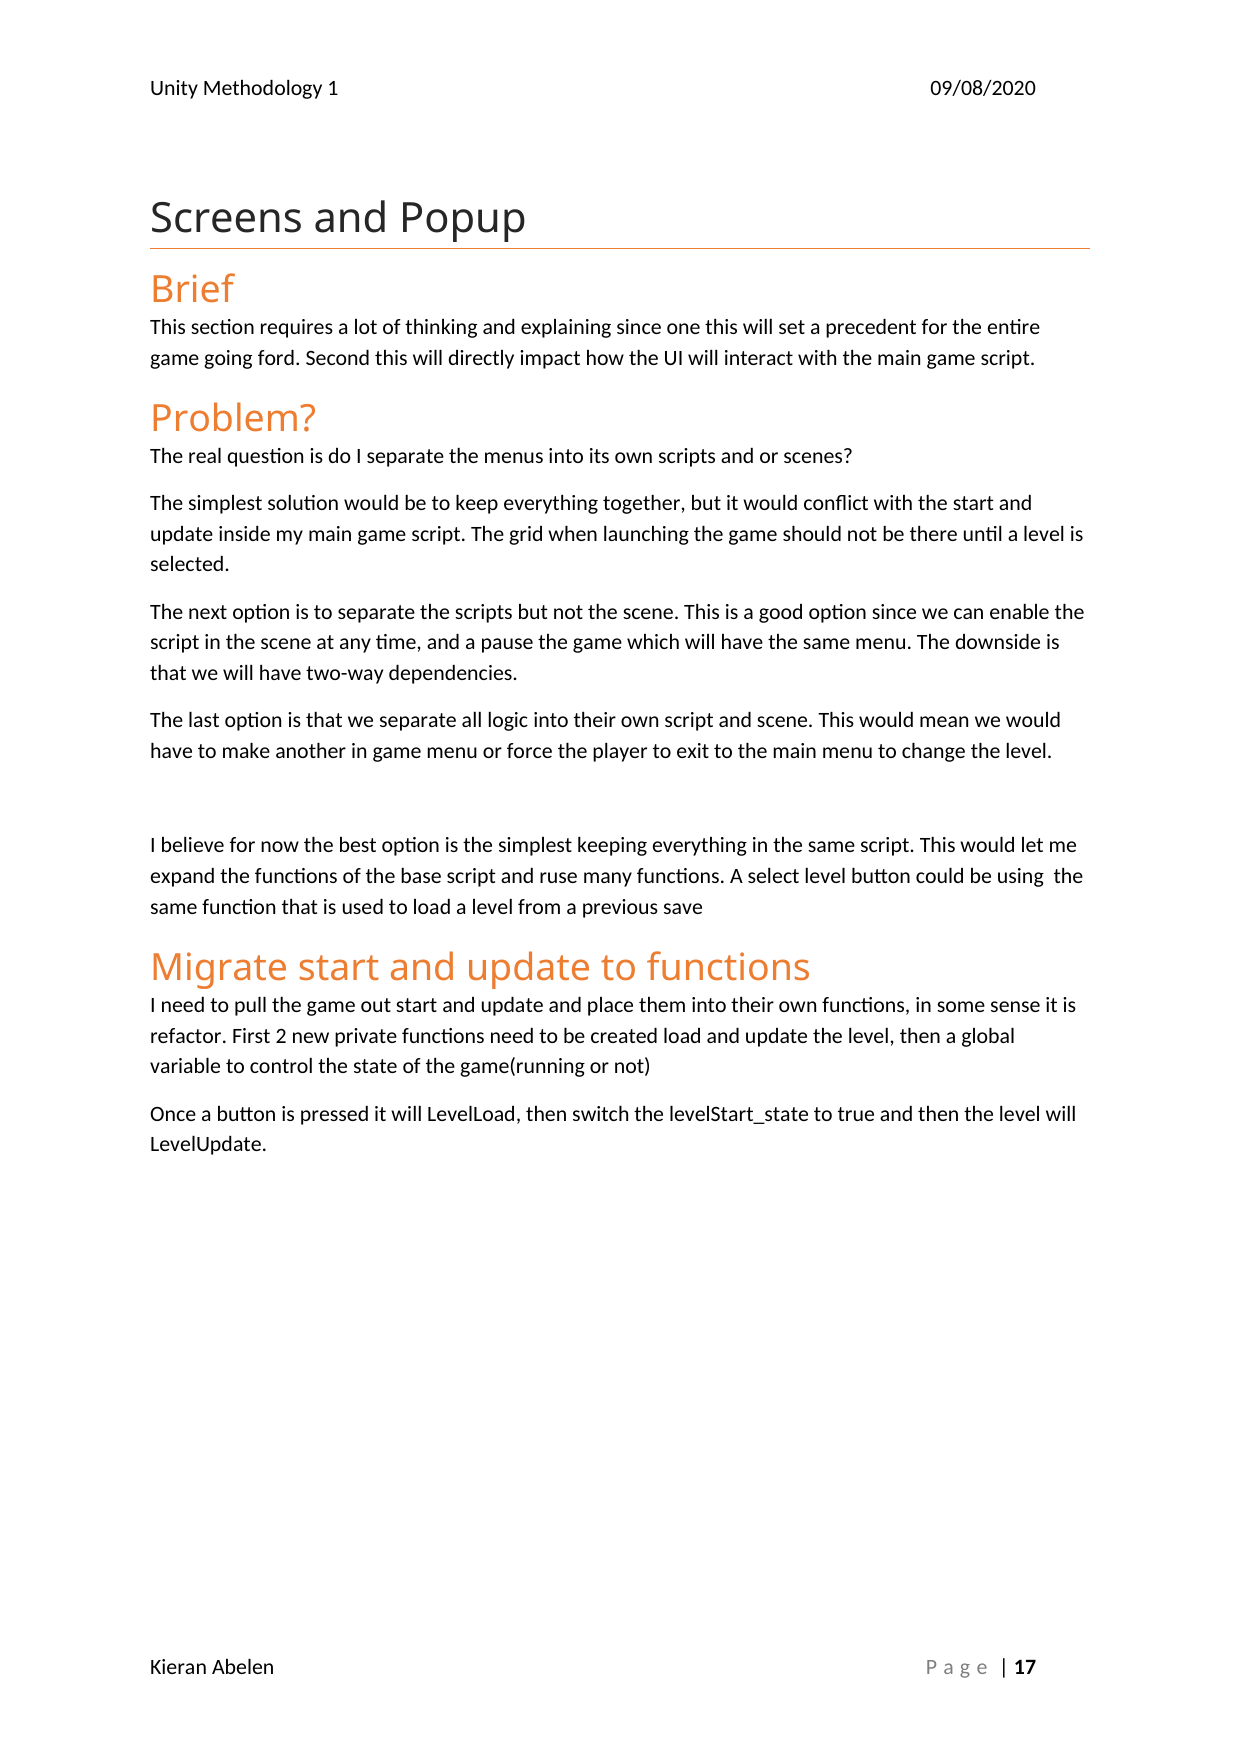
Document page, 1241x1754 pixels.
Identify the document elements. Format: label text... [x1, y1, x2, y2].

subtitle Screens and Popup [150, 187, 1090, 248]
text I need to pull the game out start and update and place them into their own functions, in some sense it is refactor. First 2 new private functions need to be created load and update the level, then a global variable to control the state of the game(running or not) [150, 991, 1090, 1079]
text Once a button is pressed it will LevelLoad, then switch the levelStart_state to true and then the level will LevelUpdate. [150, 1100, 1090, 1157]
text The real question is do I separate the menus into its own scripts and or scenes? [150, 442, 1090, 469]
text The last option is that we separate all logic into their own script and scene. This would mean we would have to make another in game menu or force the player to exit to the main menu to change the level. [150, 706, 1090, 764]
text The next option is to separate the scripts but not the scene. This is a good option since we can enable the script in the scene at any time, and a pause the game which will have the same menu. The downside is that we will have two-way dependencies. [150, 598, 1090, 686]
subtitle Problem? [150, 391, 1090, 442]
subtitle Brief [150, 262, 1090, 313]
text The simplest solution would be to keep everything together, but it would conflict with the start and update inside my main game script. The grid when launching the game should not be there until a level is selected. [150, 489, 1090, 577]
text I believe for now the best option is the simplest keeping everything in the same script. This would let me expand the functions of the base script and ruse many functions. A select level button could be using the same function that is used to load a level from a previous save [150, 832, 1090, 919]
text This section requires a lot of thinking and explaining since one this will set a precedent for the entire game going ford. Second this will directly impact how the UI will interact with the main game script. [150, 313, 1090, 370]
subtitle Migrate start and update to functions [150, 940, 1090, 991]
